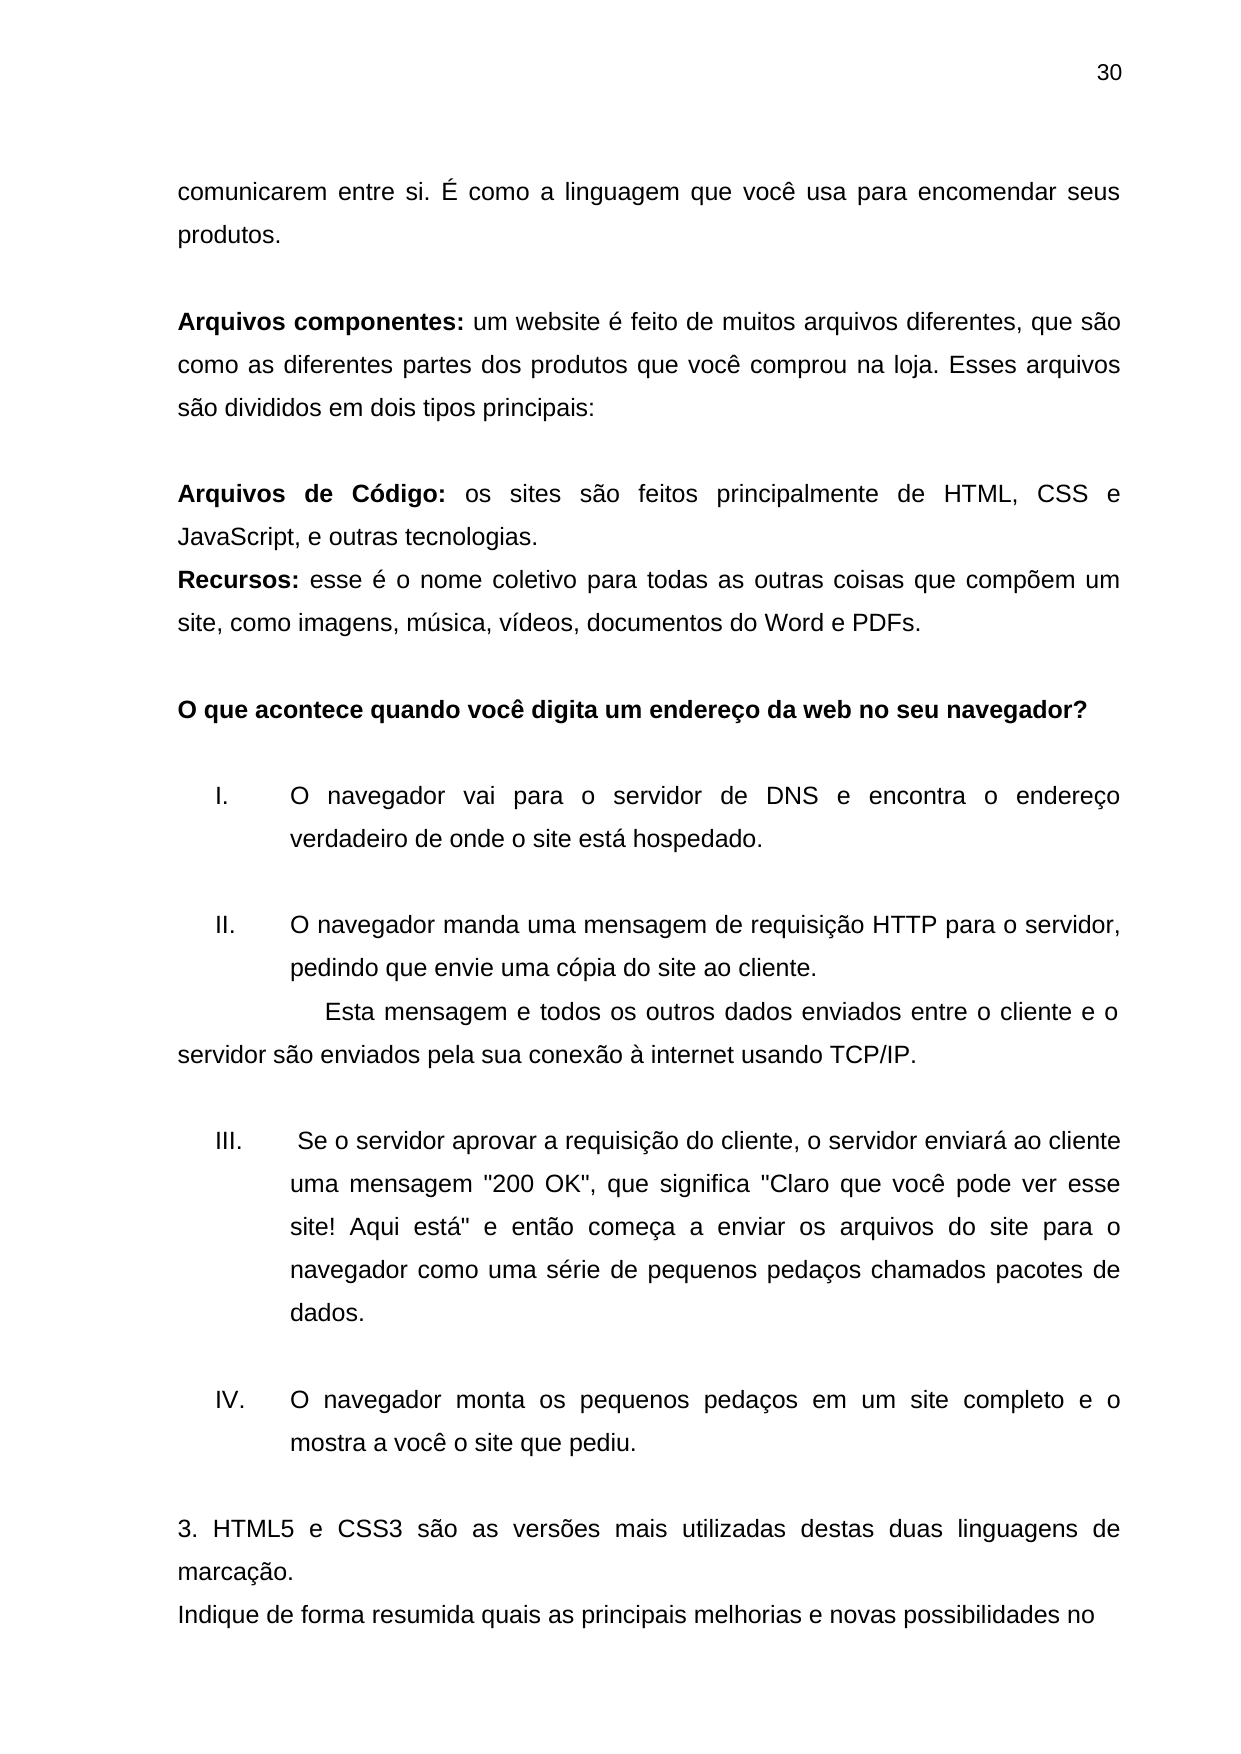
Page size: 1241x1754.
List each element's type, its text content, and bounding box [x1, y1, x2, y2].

list O navegador manda uma mensagem de requisição HTTP para o servidor, pedindo que envie uma cópia do site ao cliente. [215, 910, 1122, 982]
text O que acontece quando você digita um endereço da web no seu navegador? [177, 695, 1122, 723]
list O navegador vai para o servidor de DNS e encontra o endereço verdadeiro de onde o site está hospedado. [215, 781, 1122, 853]
list O navegador monta os pequenos pedaços em um site completo e o mostra a você o site que pediu. [215, 1385, 1122, 1457]
text Arquivos de Código: os sites são feitos principalmente de HTML, CSS e JavaScript, e outras tecnologias. [177, 479, 1122, 551]
text Arquivos componentes: um website é feito de muitos arquivos diferentes, que são como as diferentes partes dos produtos que você comprou na loja. Esses arquivos são divididos em dois tipos principais: [177, 307, 1122, 422]
text 3. HTML5 e CSS3 são as versões mais utilizadas destas duas linguagens de marcação. [177, 1514, 1122, 1586]
text Recursos: esse é o nome coletivo para todas as outras coisas que compõem um site, como imagens, música, vídeos, documentos do Word e PDFs. [177, 565, 1122, 637]
text Esta mensagem e todos os outros dados enviados entre o cliente e o servidor são enviados pela sua conexão à internet usando TCP/IP. [177, 997, 1122, 1068]
text Indique de forma resumida quais as principais melhorias e novas possibilidades no [177, 1600, 1122, 1629]
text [177, 177, 1122, 249]
list Se o servidor aprovar a requisição do cliente, o servidor enviará ao cliente uma mensagem "200 OK", que significa "Claro que você pode ver esse site! Aqui está" e então começa a enviar os arquivos do site para o navegador como uma série de pequenos pedaços chamados pacotes de dados. [215, 1126, 1122, 1327]
